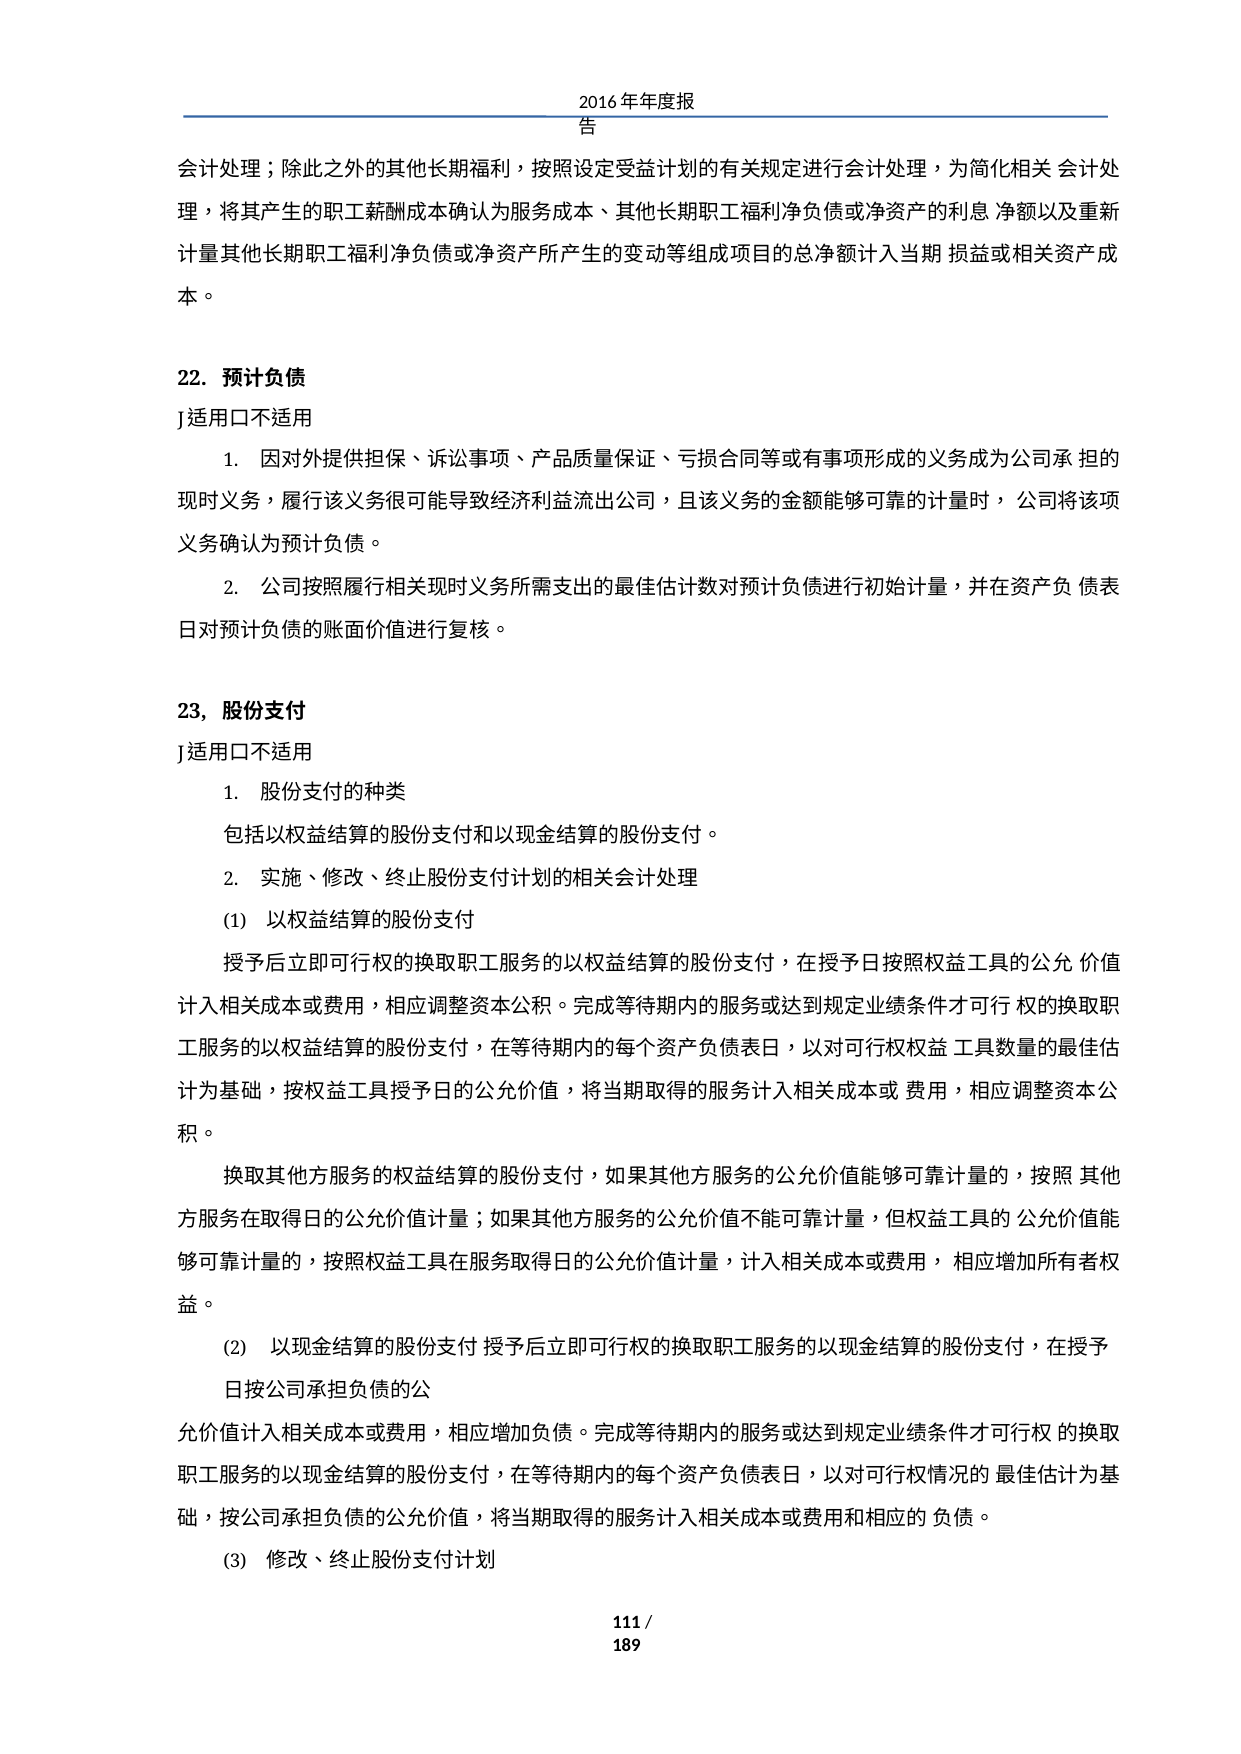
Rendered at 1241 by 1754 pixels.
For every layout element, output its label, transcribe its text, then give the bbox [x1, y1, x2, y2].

text J适用口不适用 [177, 737, 1122, 765]
text 换取其他方服务的权益结算的股份支付，如果其他方服务的公允价值能够可靠计量的，按照 其他方服务在取得日的公允价值计量；如果其他方服务的公允价值不能可靠计量，但权益工具的 公允价值能够可靠计量的，按照权益工具在服务取得日的公允价值计量，计入相关成本或费用， 相应增加所有者权益。 [177, 1150, 1122, 1321]
list 以现金结算的股份支付 授予后立即可行权的换取职工服务的以现金结算的股份支付，在授予日按公司承担负债的公 [223, 1321, 1122, 1406]
list 预计负债 [177, 363, 1122, 391]
text 允价值计入相关成本或费用，相应增加负债。完成等待期内的服务或达到规定业绩条件才可行权 的换取职工服务的以现金结算的股份支付，在等待期内的每个资产负债表日，以对可行权情况的 最佳估计为基础，按公司承担负债的公允价值，将当期取得的服务计入相关成本或费用和相应的 负债。 [177, 1406, 1122, 1534]
list 实施、修改、终止股份支付计划的相关会计处理 [177, 851, 1122, 893]
list 公司按照履行相关现时义务所需支出的最佳估计数对预计负债进行初始计量，并在资产负 债表日对预计负债的账面价值进行复核。 [177, 560, 1122, 646]
text 包括以权益结算的股份支付和以现金结算的股份支付。 [177, 808, 1122, 851]
list 因对外提供担保、诉讼事项、产品质量保证、亏损合同等或有事项形成的义务成为公司承 担的现时义务，履行该义务很可能导致经济利益流出公司，且该义务的金额能够可靠的计量时， 公司将该项义务确认为预计负债。 [177, 432, 1122, 560]
list 以权益结算的股份支付 [177, 893, 1122, 936]
text 授予后立即可行权的换取职工服务的以权益结算的股份支付，在授予日按照权益工具的公允 价值计入相关成本或费用，相应调整资本公积。完成等待期内的服务或达到规定业绩条件才可行 权的换取职工服务的以权益结算的股份支付，在等待期内的每个资产负债表日，以对可行权权益 工具数量的最佳估计为基础，按权益工具授予日的公允价值，将当期取得的服务计入相关成本或 费用，相应调整资本公积。 [177, 936, 1122, 1150]
list 股份支付的种类 [177, 765, 1122, 808]
list 股份支付 [177, 696, 1122, 724]
text J适用口不适用 [177, 403, 1122, 432]
list 修改、终止股份支付计划 [177, 1534, 1122, 1576]
text 会计处理；除此之外的其他长期福利，按照设定受益计划的有关规定进行会计处理，为简化相关 会计处理，将其产生的职工薪酬成本确认为服务成本、其他长期职工福利净负债或净资产的利息 净额以及重新计量其他长期职工福利净负债或净资产所产生的变动等组成项目的总净额计入当期 损益或相关资产成本。 [177, 143, 1122, 313]
